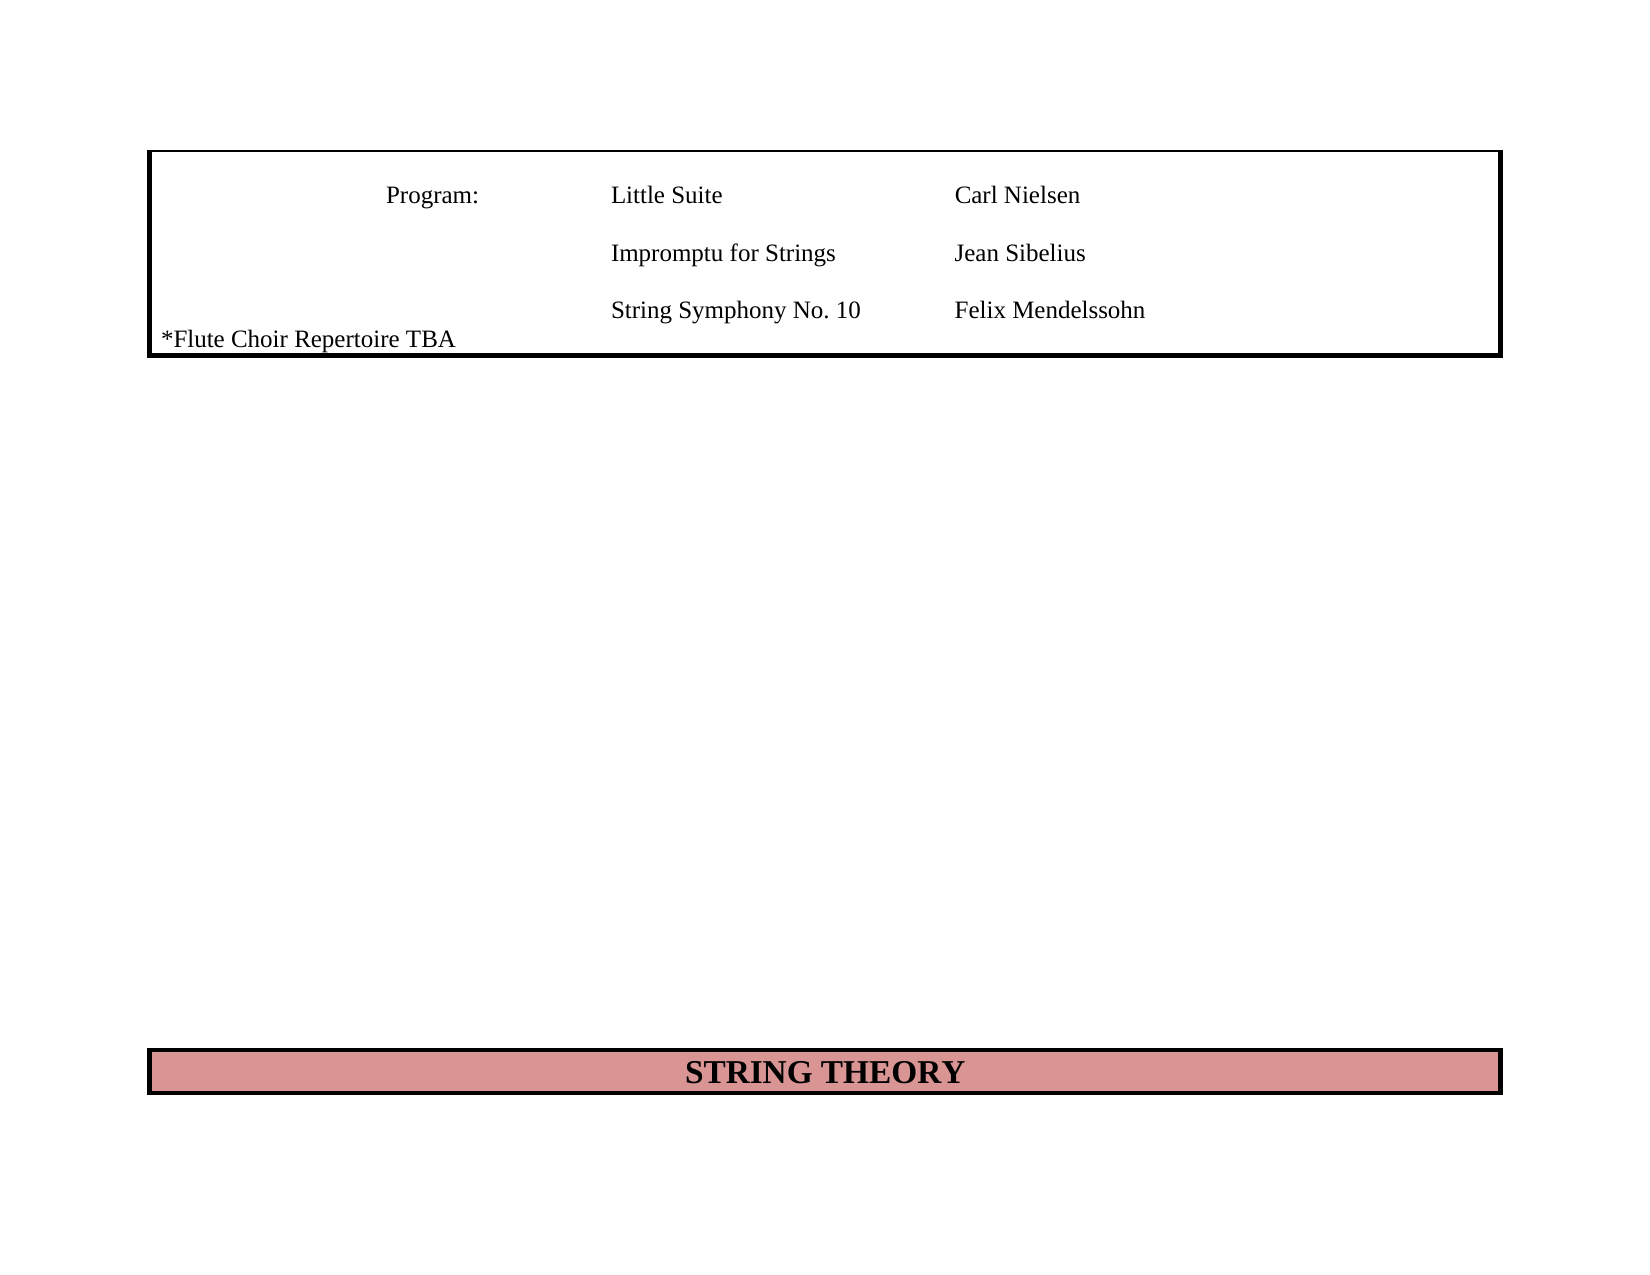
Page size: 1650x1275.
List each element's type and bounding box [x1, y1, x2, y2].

table_header [152, 1052, 1498, 1091]
table_cell [152, 152, 1498, 353]
